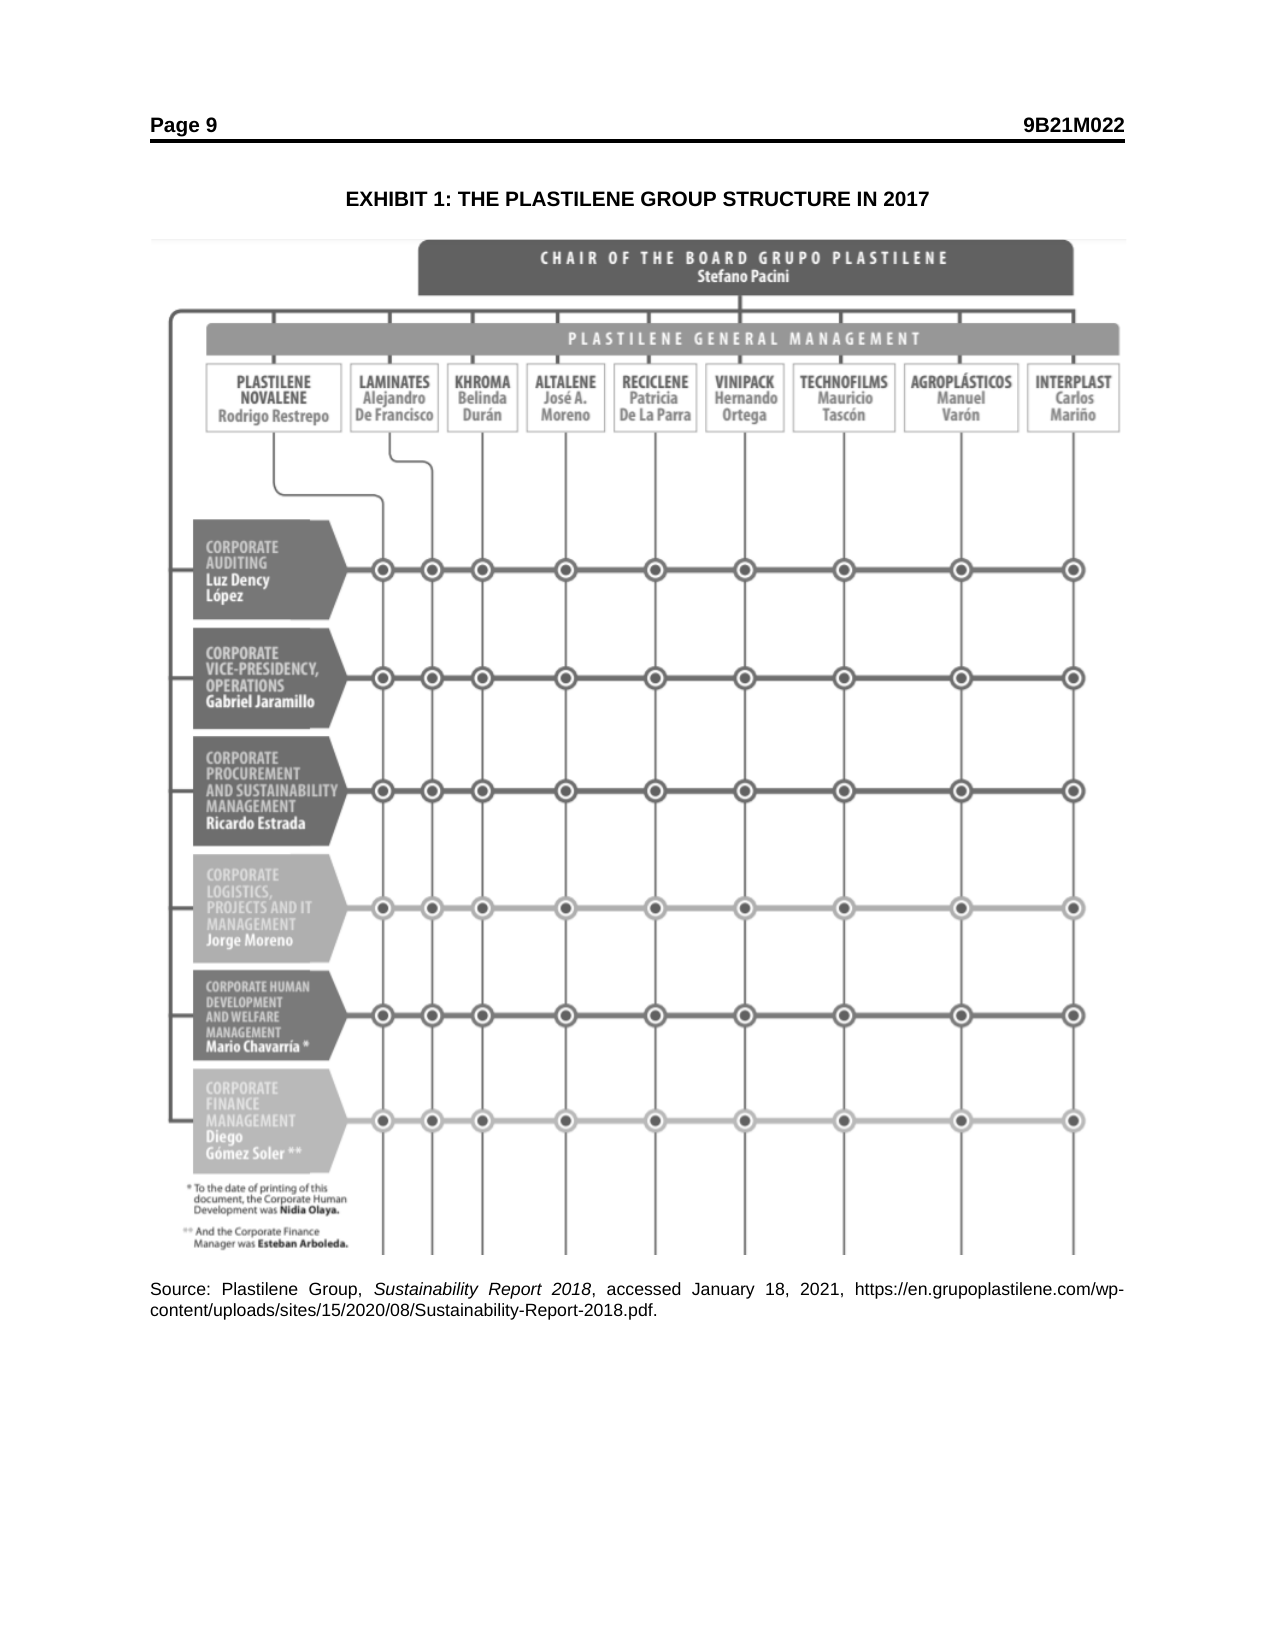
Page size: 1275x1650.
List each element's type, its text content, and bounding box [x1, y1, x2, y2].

subtitle Exhibit 1: THE Plastilene Group Structure in 2017 [150, 186, 1125, 210]
text Source: Plastilene Group, Sustainability Report 2018, accessed January 18, 2021, https://en.grupoplastilene.com/wp-content/uploads/sites/15/2020/08/Sustainability-Report-2018.pdf. [150, 1279, 1125, 1320]
